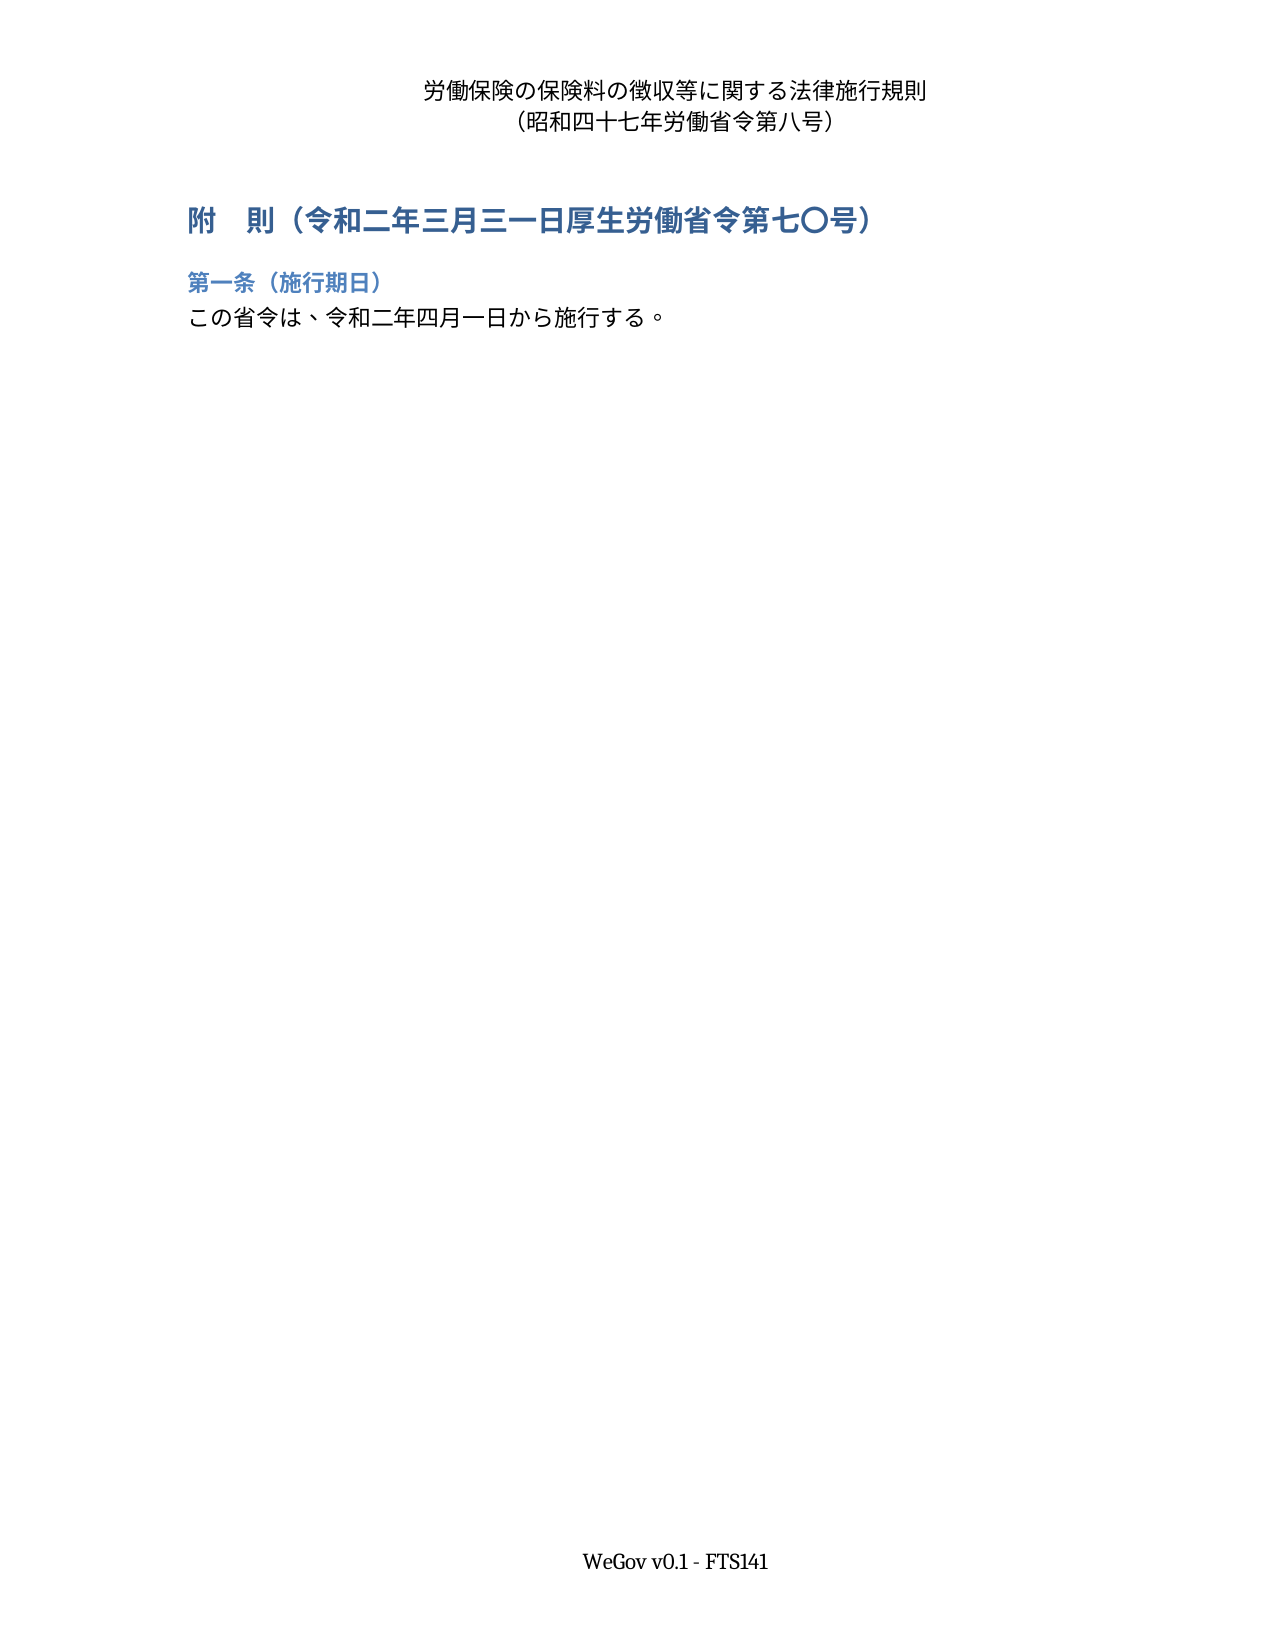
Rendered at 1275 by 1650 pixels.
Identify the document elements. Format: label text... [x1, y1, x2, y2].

subtitle 附 則（令和二年三月三一日厚生労働省令第七〇号） [187, 200, 1087, 240]
text この省令は、令和二年四月一日から施行する。 [187, 302, 1087, 334]
subtitle 第一条（施行期日） [187, 266, 1087, 298]
